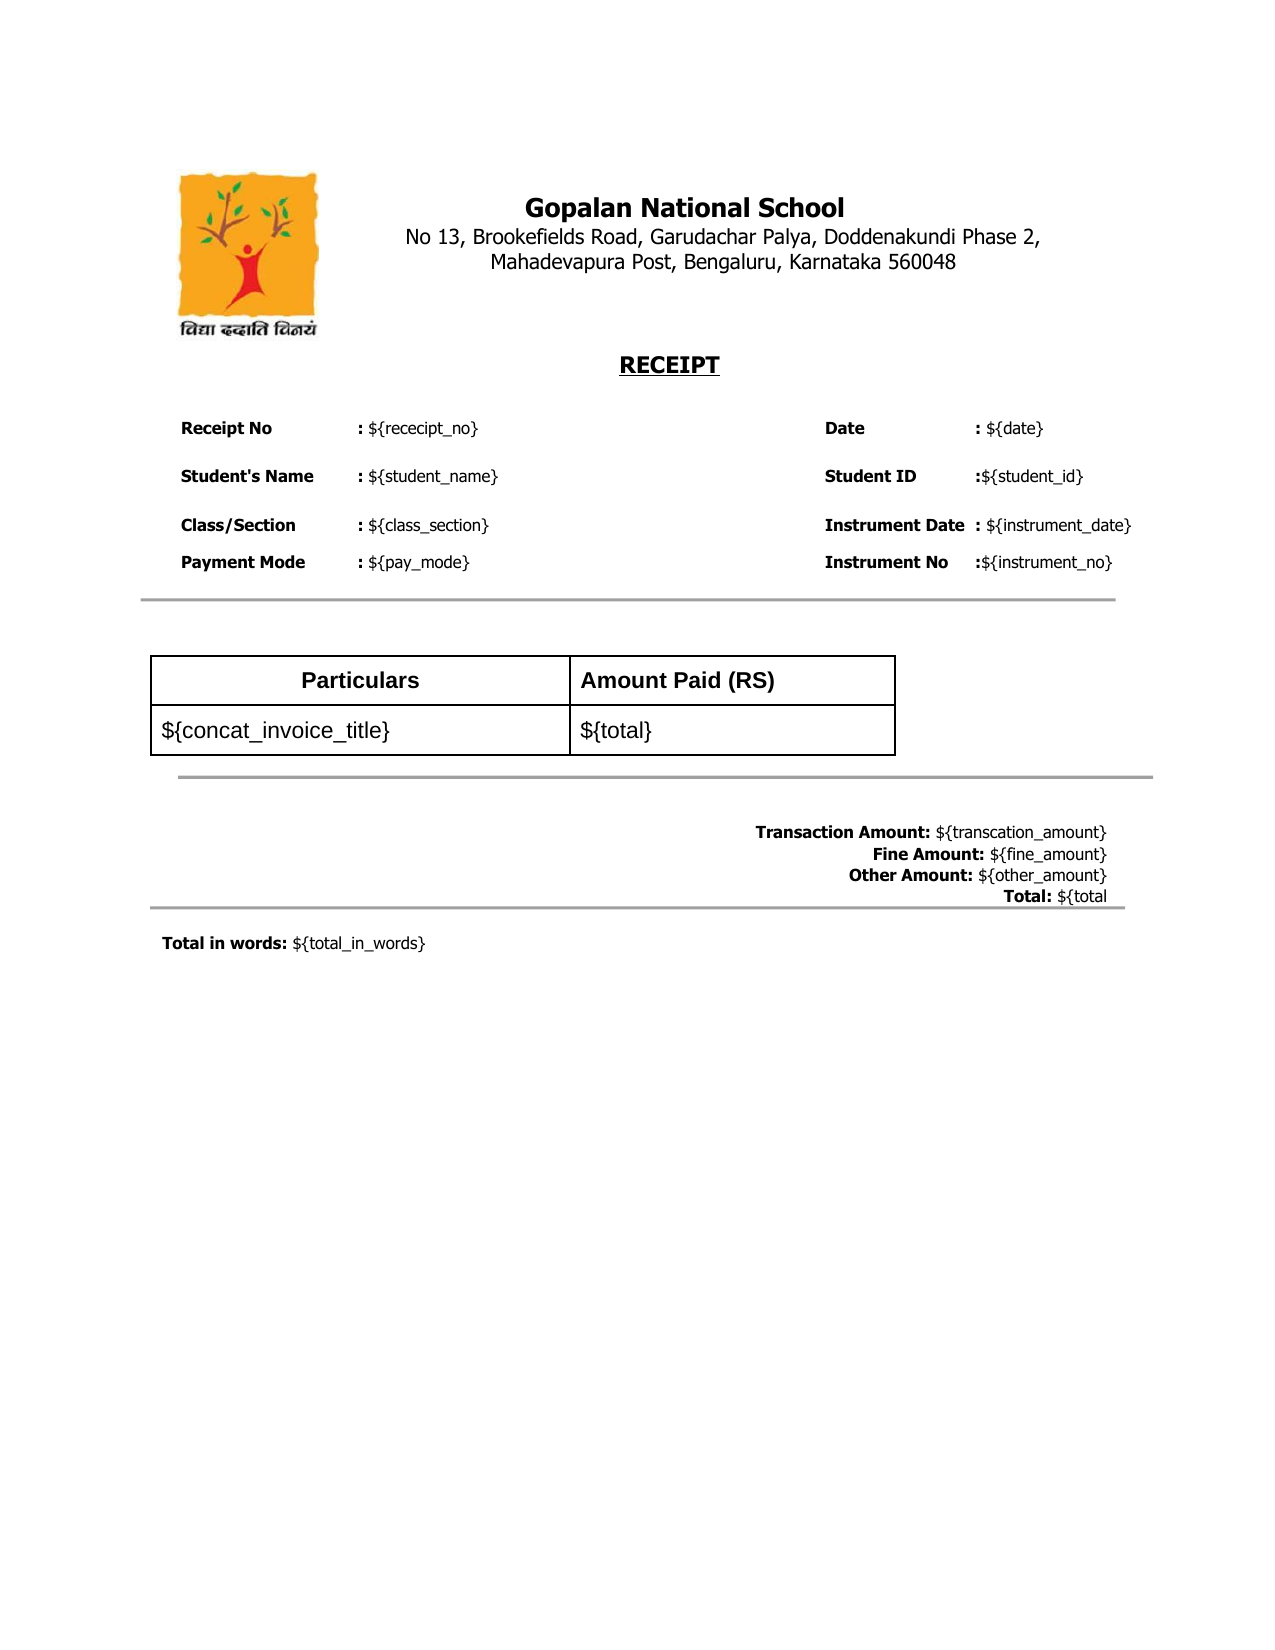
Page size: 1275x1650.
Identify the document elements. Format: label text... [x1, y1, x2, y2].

text Payment Mode : ${pay_mode} Instrument No :${instrument_no} [181, 552, 1125, 572]
picture [175, 169, 320, 341]
text Class/Section : ${class_section} Instrument Date : ${instrument_date} [181, 514, 1191, 535]
text Fine Amount: ${fine_amount} [150, 843, 1107, 863]
table_cell ${concat_invoice_title} [152, 706, 569, 753]
text No 13, Brookefields Road, Garudachar Palya, Doddenakundi Phase 2, Mahadevapura Post, Bengaluru, Karnataka 560048 [357, 223, 1090, 274]
text Receipt No : ${rececipt_no} Date : ${date} [181, 418, 1191, 438]
table_header Amount Paid (RS) [571, 657, 894, 704]
text Other Amount: ${other_amount} [150, 865, 1107, 885]
text RECEIPT [619, 351, 1090, 379]
text Total in words: ${total_in_words} [162, 933, 1191, 953]
text Total: ${total [150, 886, 1107, 906]
table_header Particulars [152, 657, 569, 704]
text Transaction Amount: ${transcation_amount} [150, 822, 1107, 842]
table_cell ${total} [571, 706, 894, 753]
text Student's Name : ${student_name} Student ID :${student_id} [181, 466, 1191, 486]
title Gopalan National School [450, 191, 1090, 223]
